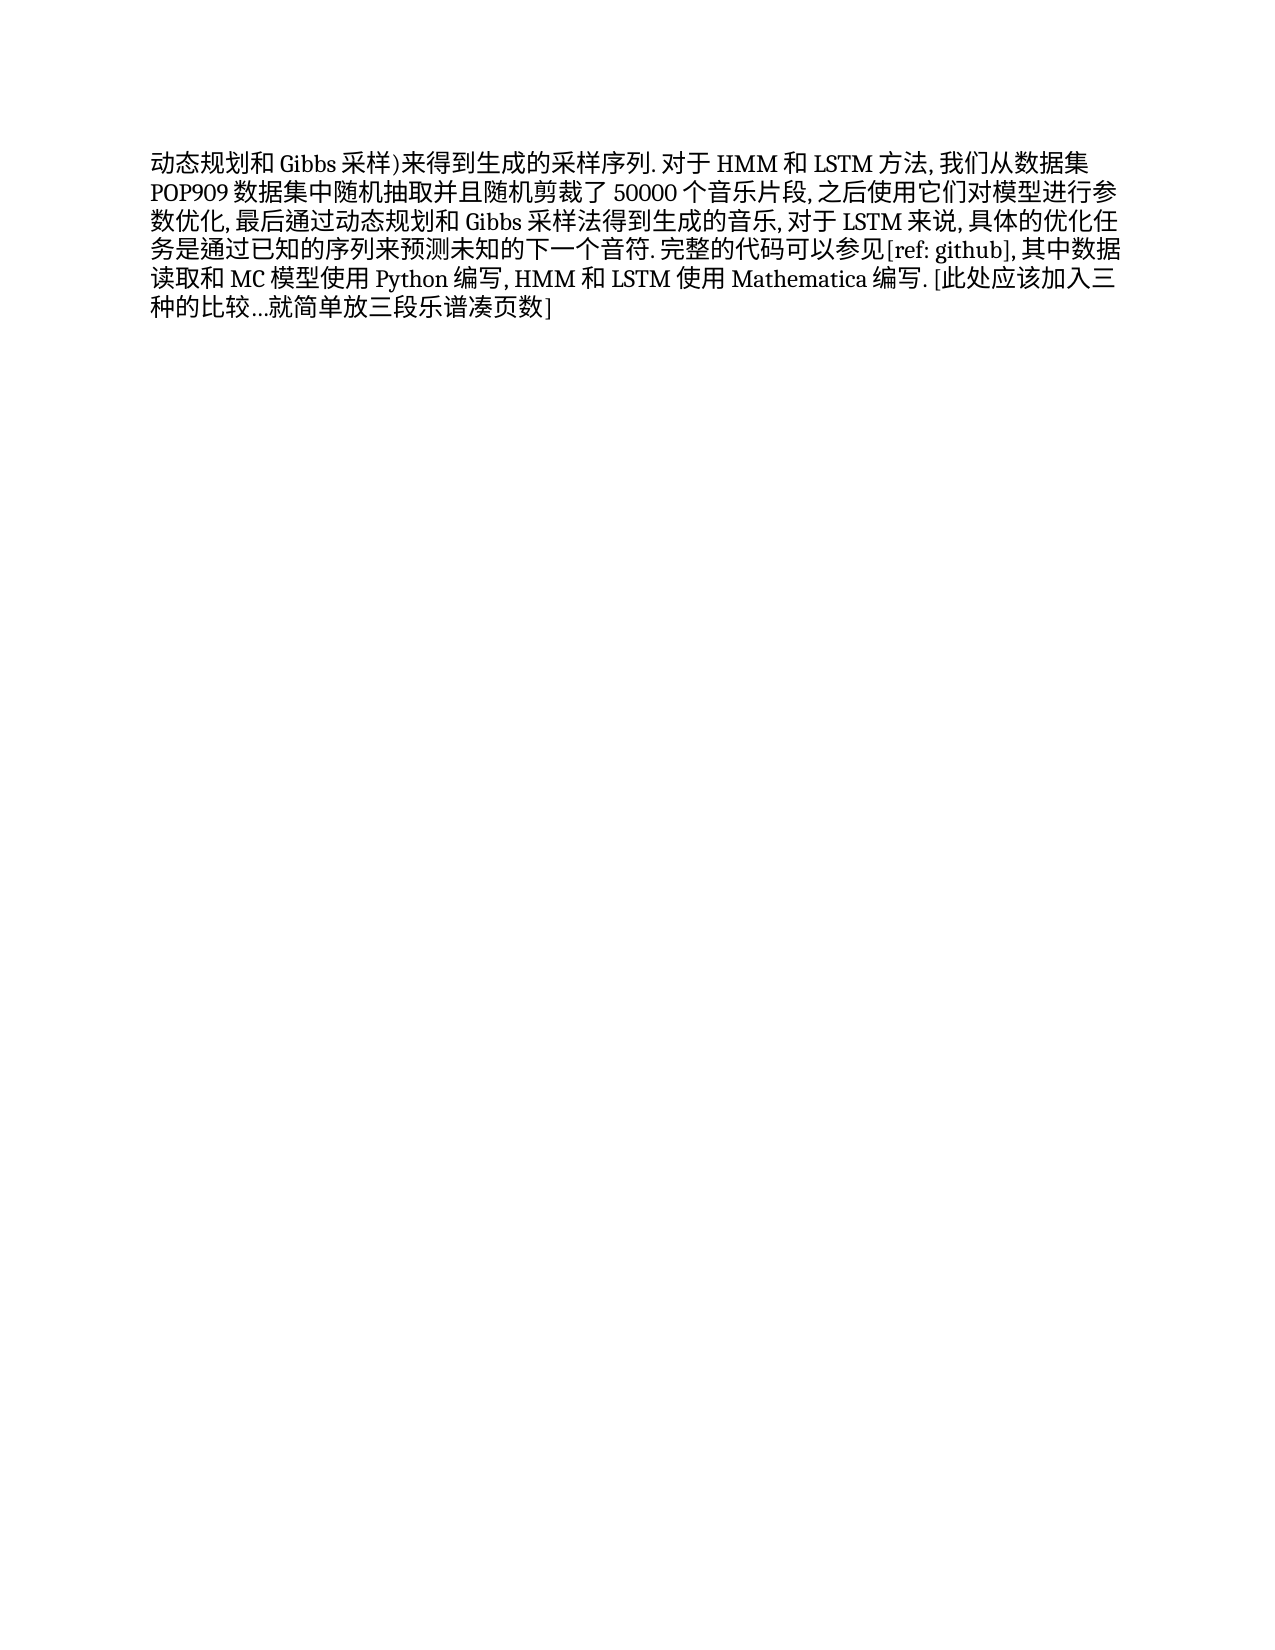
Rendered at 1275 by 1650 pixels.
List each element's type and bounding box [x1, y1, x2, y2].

text [150, 150, 1125, 322]
